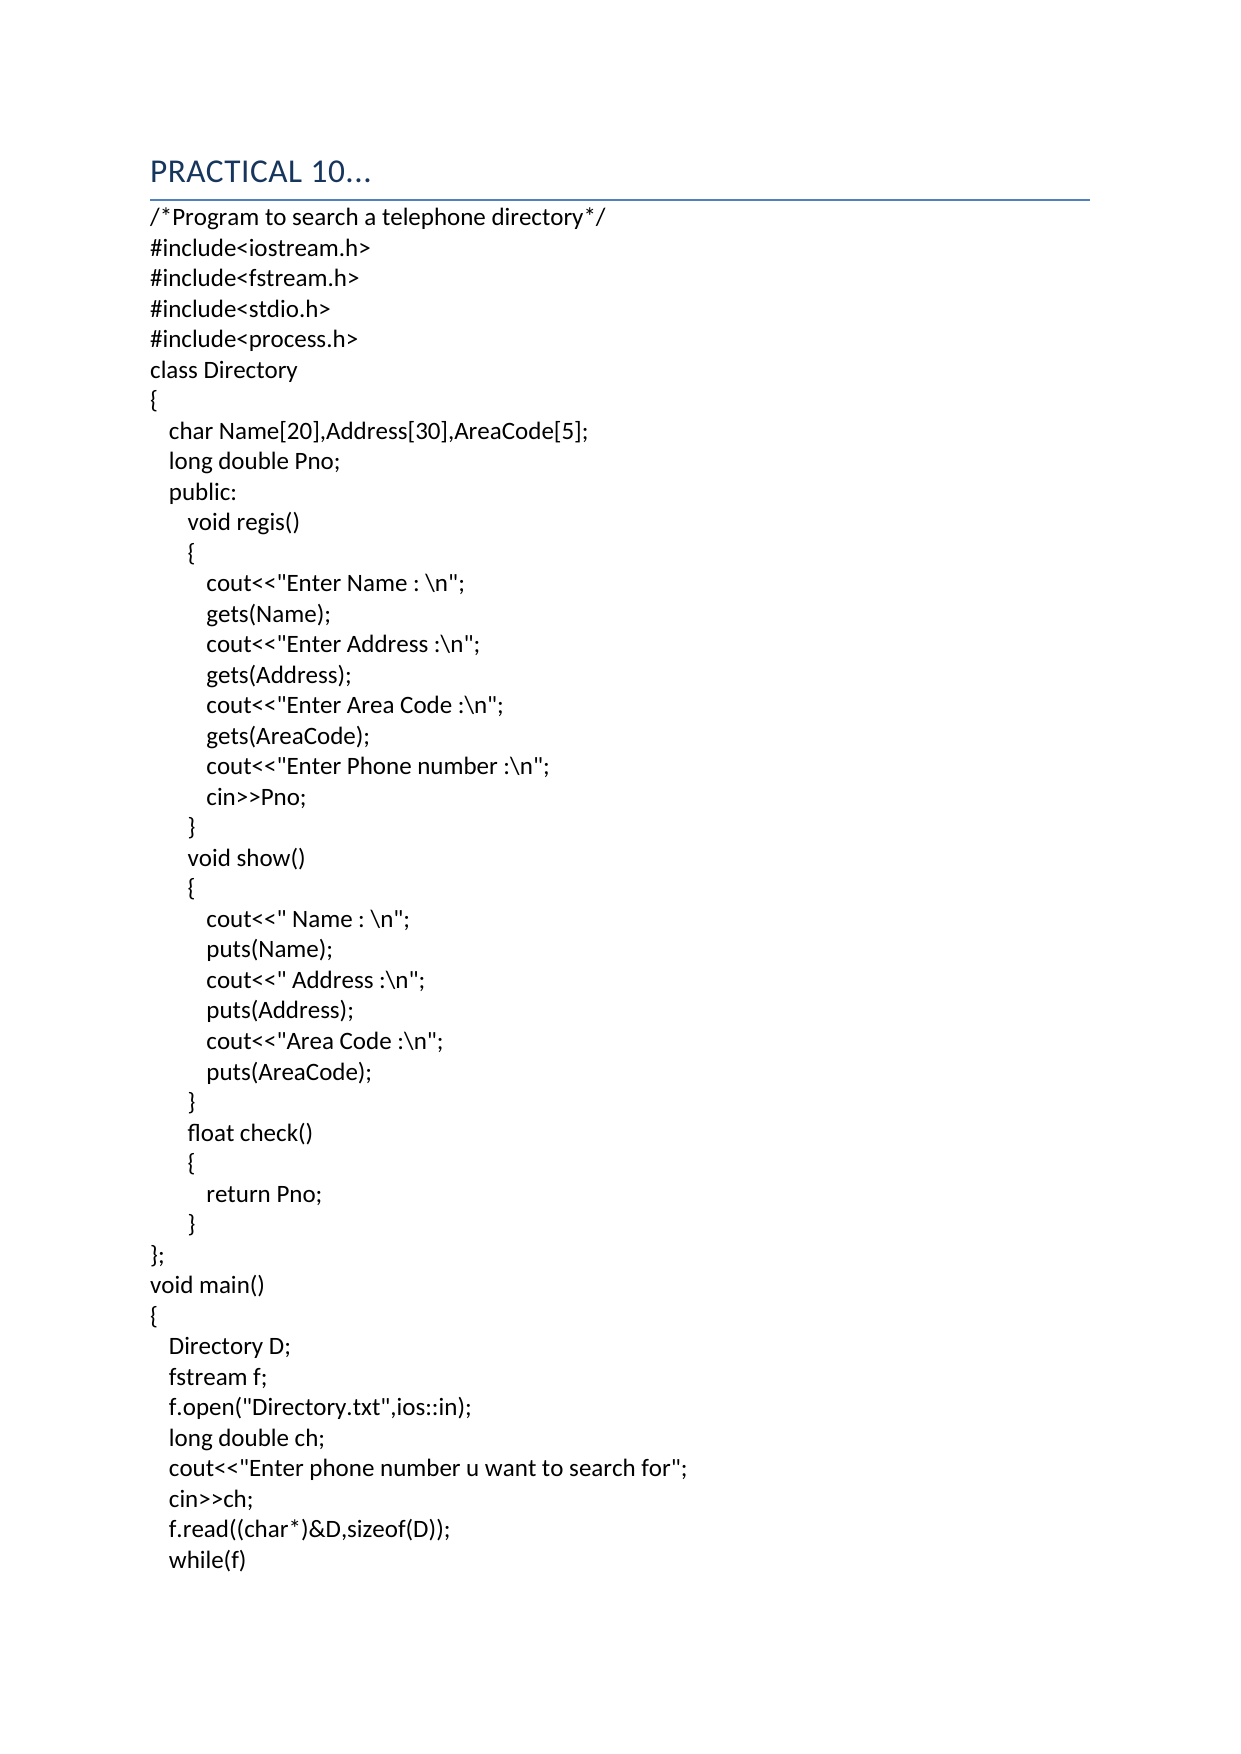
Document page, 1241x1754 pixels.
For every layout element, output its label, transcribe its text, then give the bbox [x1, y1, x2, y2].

text while(f) [150, 1544, 1090, 1574]
text } [150, 1208, 1090, 1239]
text { [150, 1300, 1090, 1330]
text char Name[20],Address[30],AreaCode[5]; [150, 415, 1090, 445]
text cin>>Pno; [150, 781, 1090, 812]
text #include<iostream.h> [150, 232, 1090, 262]
text cout<<"Enter Phone number :\n"; [150, 751, 1090, 781]
text gets(AreaCode); [150, 720, 1090, 751]
text } [150, 1086, 1090, 1117]
text #include<process.h> [150, 323, 1090, 354]
text #include<fstream.h> [150, 262, 1090, 293]
text fstream f; [150, 1361, 1090, 1391]
text void main() [150, 1269, 1090, 1300]
text /*Program to search a telephone directory*/ [150, 201, 1090, 232]
text void show() [150, 842, 1090, 873]
text puts(AreaCode); [150, 1056, 1090, 1086]
text cout<<"Area Code :\n"; [150, 1025, 1090, 1056]
text }; [150, 1239, 1090, 1269]
text #include<stdio.h> [150, 293, 1090, 323]
text { [150, 873, 1090, 903]
text public: [150, 476, 1090, 506]
text cout<<"Enter Address :\n"; [150, 628, 1090, 659]
text f.open("Directory.txt",ios::in); [150, 1391, 1090, 1422]
text long double Pno; [150, 445, 1090, 476]
text { [150, 1147, 1090, 1178]
text f.read((char*)&D,sizeof(D)); [150, 1513, 1090, 1544]
text gets(Name); [150, 598, 1090, 628]
text { [150, 537, 1090, 567]
text } [150, 812, 1090, 842]
text class Directory [150, 354, 1090, 384]
text puts(Address); [150, 995, 1090, 1025]
text return Pno; [150, 1178, 1090, 1208]
title PRACTICAL 10... [150, 150, 1090, 199]
text { [150, 384, 1090, 415]
text cout<<" Name : \n"; [150, 903, 1090, 934]
text Directory D; [150, 1330, 1090, 1361]
text void () [150, 506, 1090, 537]
text long double ch; [150, 1422, 1090, 1452]
text cout<<"Enter Area Code :\n"; [150, 689, 1090, 720]
text gets(Address); [150, 659, 1090, 689]
text cout<<"Enter phone number u want to search for"; [150, 1452, 1090, 1483]
text puts(Name); [150, 934, 1090, 964]
text cout<<"Enter Name : \n"; [150, 567, 1090, 598]
text cout<<" Address :\n"; [150, 964, 1090, 995]
text float check() [150, 1117, 1090, 1147]
text cin>>ch; [150, 1483, 1090, 1513]
